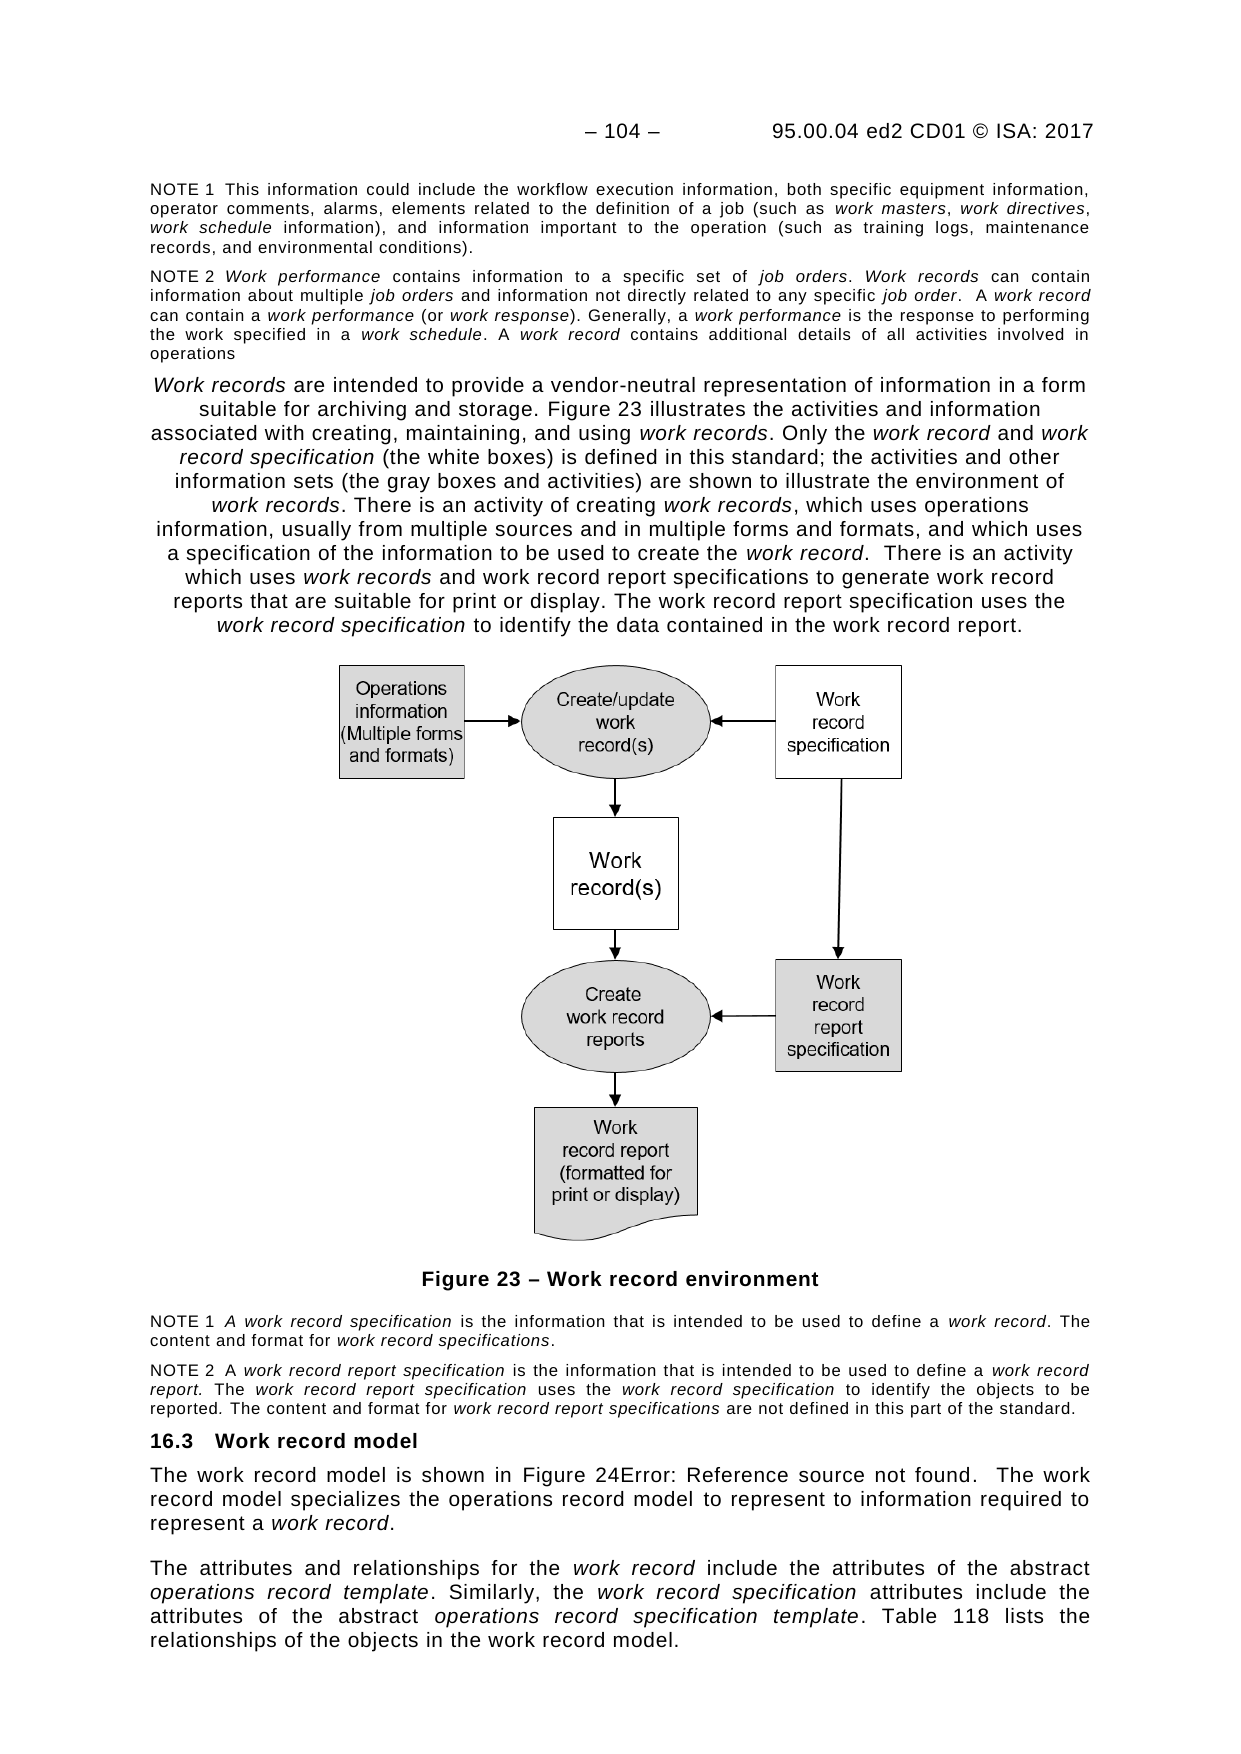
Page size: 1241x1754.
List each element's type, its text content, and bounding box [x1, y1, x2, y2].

text NOTE 2 A work record report specification is the information that is intended to be used to define a work record report. The work record report specification uses the work record specification to identify the objects to be reported. The content and format for work record report specifications are not defined in this part of the standard. [150, 1361, 1090, 1418]
picture [330, 657, 910, 1247]
text NOTE 1 This information could include the workflow execution information, both specific equipment information, operator comments, alarms, elements related to the definition of a job (such as work masters, work directives, work schedule information), and information important to the operation (such as training logs, maintenance records, and environmental conditions). [150, 180, 1090, 257]
text NOTE 1 A work record specification is the information that is intended to be used to define a work record. The content and format for work record specifications. [150, 1312, 1090, 1350]
title Figure 23 – Work record environment [150, 1267, 1090, 1291]
subtitle Work record model [150, 1429, 1090, 1453]
text The attributes and relationships for the work record include the attributes of the abstract operations record template. Similarly, the work record specification attributes include the attributes of the abstract operations record specification template. Table 118 lists the relationships of the objects in the work record model. [150, 1556, 1090, 1652]
text Work records are intended to provide a vendor-neutral representation of information in a form suitable for archiving and storage. Figure 23 illustrates the activities and information associated with creating, maintaining, and using work records. Only the work record and work record specification (the white boxes) is defined in this standard; the activities and other information sets (the gray boxes and activities) are shown to illustrate the environment of work records. There is an activity of creating work records, which uses operations information, usually from multiple sources and in multiple forms and formats, and which uses a specification of the information to be used to create the work record. There is an activity which uses work records and work record report specifications to generate work record reports that are suitable for print or display. The work record report specification uses the work record specification to identify the data contained in the work record report. [150, 373, 1090, 637]
text NOTE 2 Work performance contains information to a specific set of job orders. Work records can contain information about multiple job orders and information not directly related to any specific job order. A work record can contain a work performance (or work response). Generally, a work performance is the response to performing the work specified in a work schedule. A work record contains additional details of all activities involved in operations [150, 267, 1090, 363]
